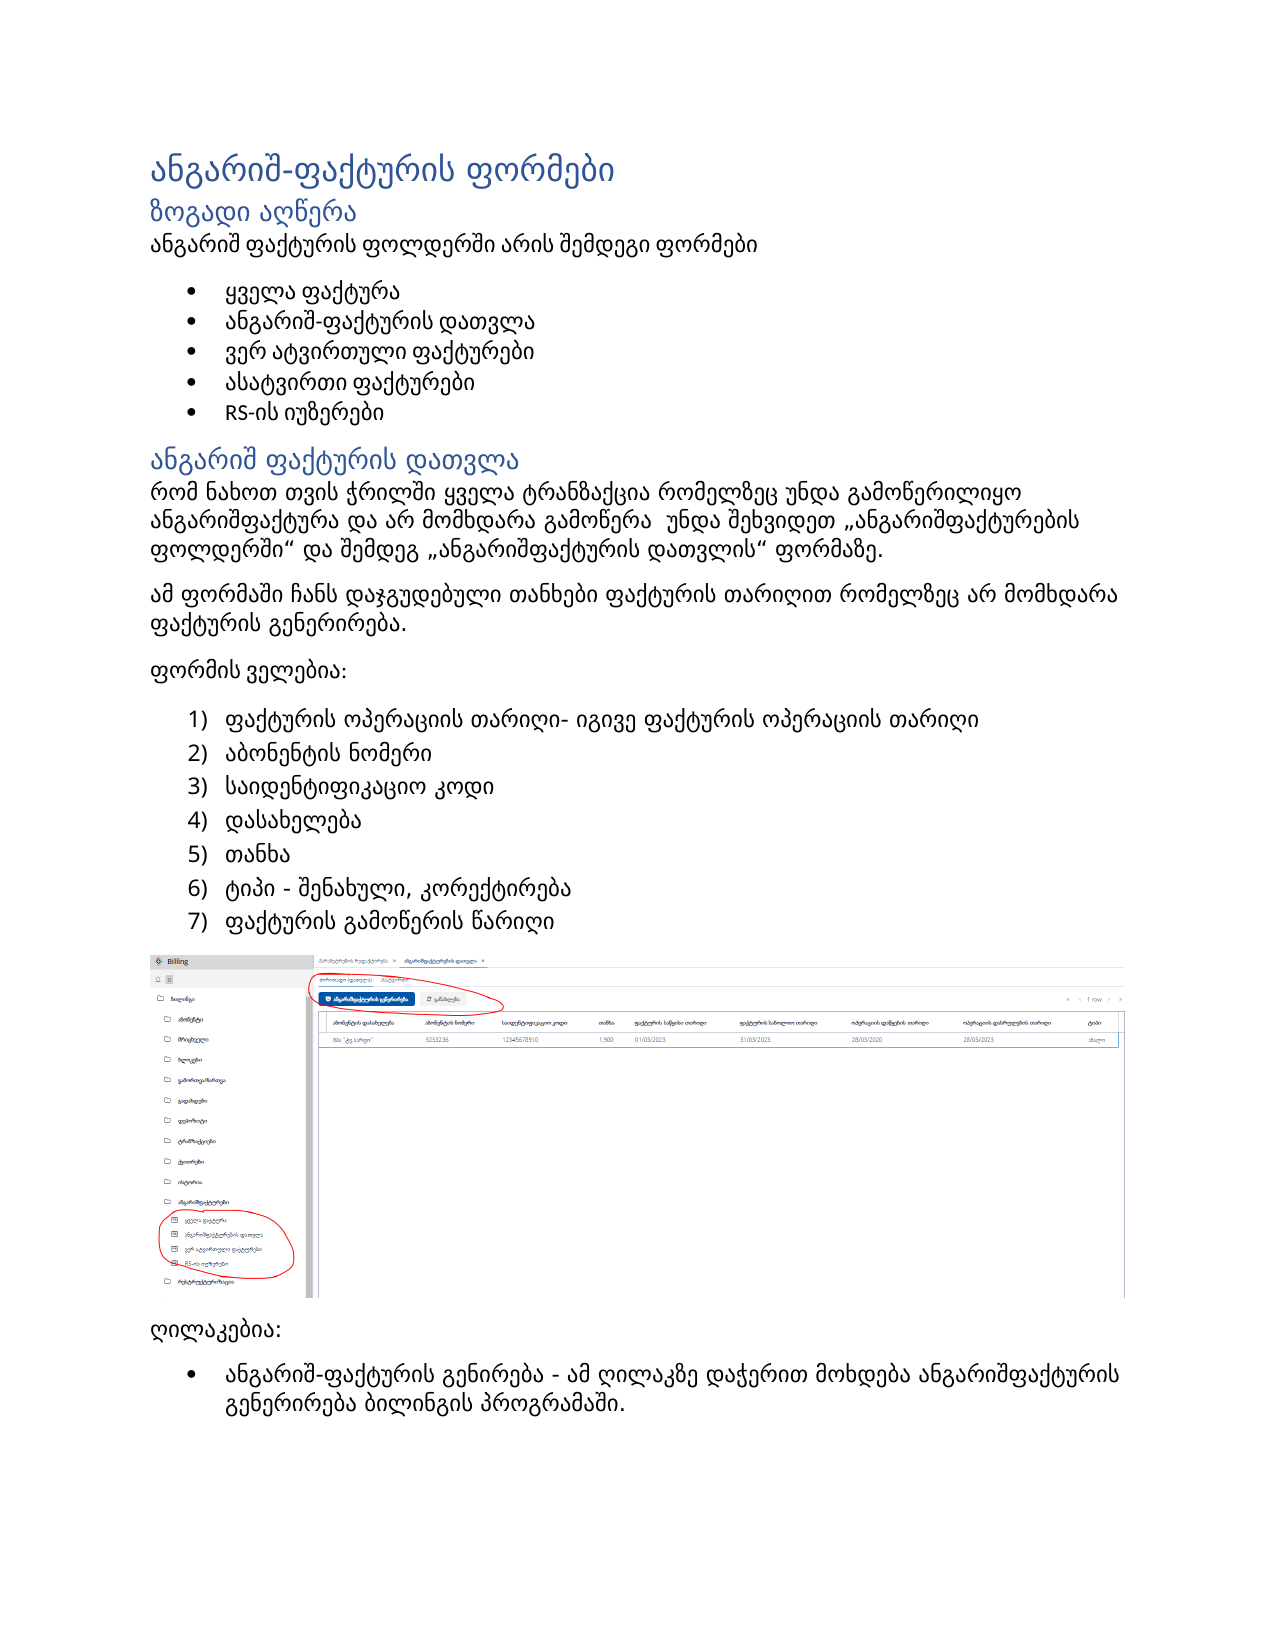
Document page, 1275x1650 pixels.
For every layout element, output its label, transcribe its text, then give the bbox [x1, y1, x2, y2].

subtitle ანგარიშ ფაქტურის დათვლა [150, 445, 1125, 476]
list RS-ის იუზერები [187, 398, 1125, 426]
list თანხა [187, 838, 1125, 869]
list ფაქტურის გამოწერის წარიღი [187, 905, 1125, 936]
list ასატვირთი ფაქტურები [187, 368, 1125, 396]
picture [150, 955, 1125, 1298]
list ვერ ატვირთული ფაქტურები [187, 337, 1125, 365]
text ღილაკებია: [150, 1316, 1125, 1343]
list ყველა ფაქტურა [187, 277, 1125, 305]
list დასახელება [187, 804, 1125, 835]
text ფორმის ველებია: [150, 656, 1125, 684]
list ტიპი - შენახული, კორექტირება [187, 871, 1125, 903]
list საიდენტიფიკაციო კოდი [187, 770, 1125, 801]
list ანგარიშ-ფაქტურის დათვლა [187, 307, 1125, 335]
list აბონენტის ნომერი [187, 736, 1125, 768]
text ამ ფორმაში ჩანს დაჯგუდებული თანხები ფაქტურის თარიღით რომელზეც არ მომხდარა ფაქტურის გენერირება. [150, 582, 1125, 637]
text ანგარიშ ფაქტურის ფოლდერში არის შემდეგი ფორმები [150, 230, 1125, 258]
text რომ ნახოთ თვის ჭრილში ყველა ტრანზაქცია რომელზეც უნდა გამოწერილიყო ანგარიშფაქტურა და არ მომხდარა გამოწერა უნდა შეხვიდეთ „ანგარიშფაქტურების ფოლდერში“ და შემდეგ „ანგარიშფაქტურის დათვლის“ ფორმაზე. [150, 479, 1125, 563]
subtitle ანგარიშ-ფაქტურის ფორმები [150, 150, 1125, 189]
list ფაქტურის ოპერაციის თარიღი- იგივე ფაქტურის ოპერაციის თარიღი [187, 703, 1125, 734]
subtitle ზოგადი აღწერა [150, 196, 1125, 228]
list ანგარიშ-ფაქტურის გენირება - ამ ღილაკზე დაჭერით მოხდება ანგარიშფაქტურის გენერირება ბილინგის პროგრამაში. [187, 1362, 1125, 1417]
